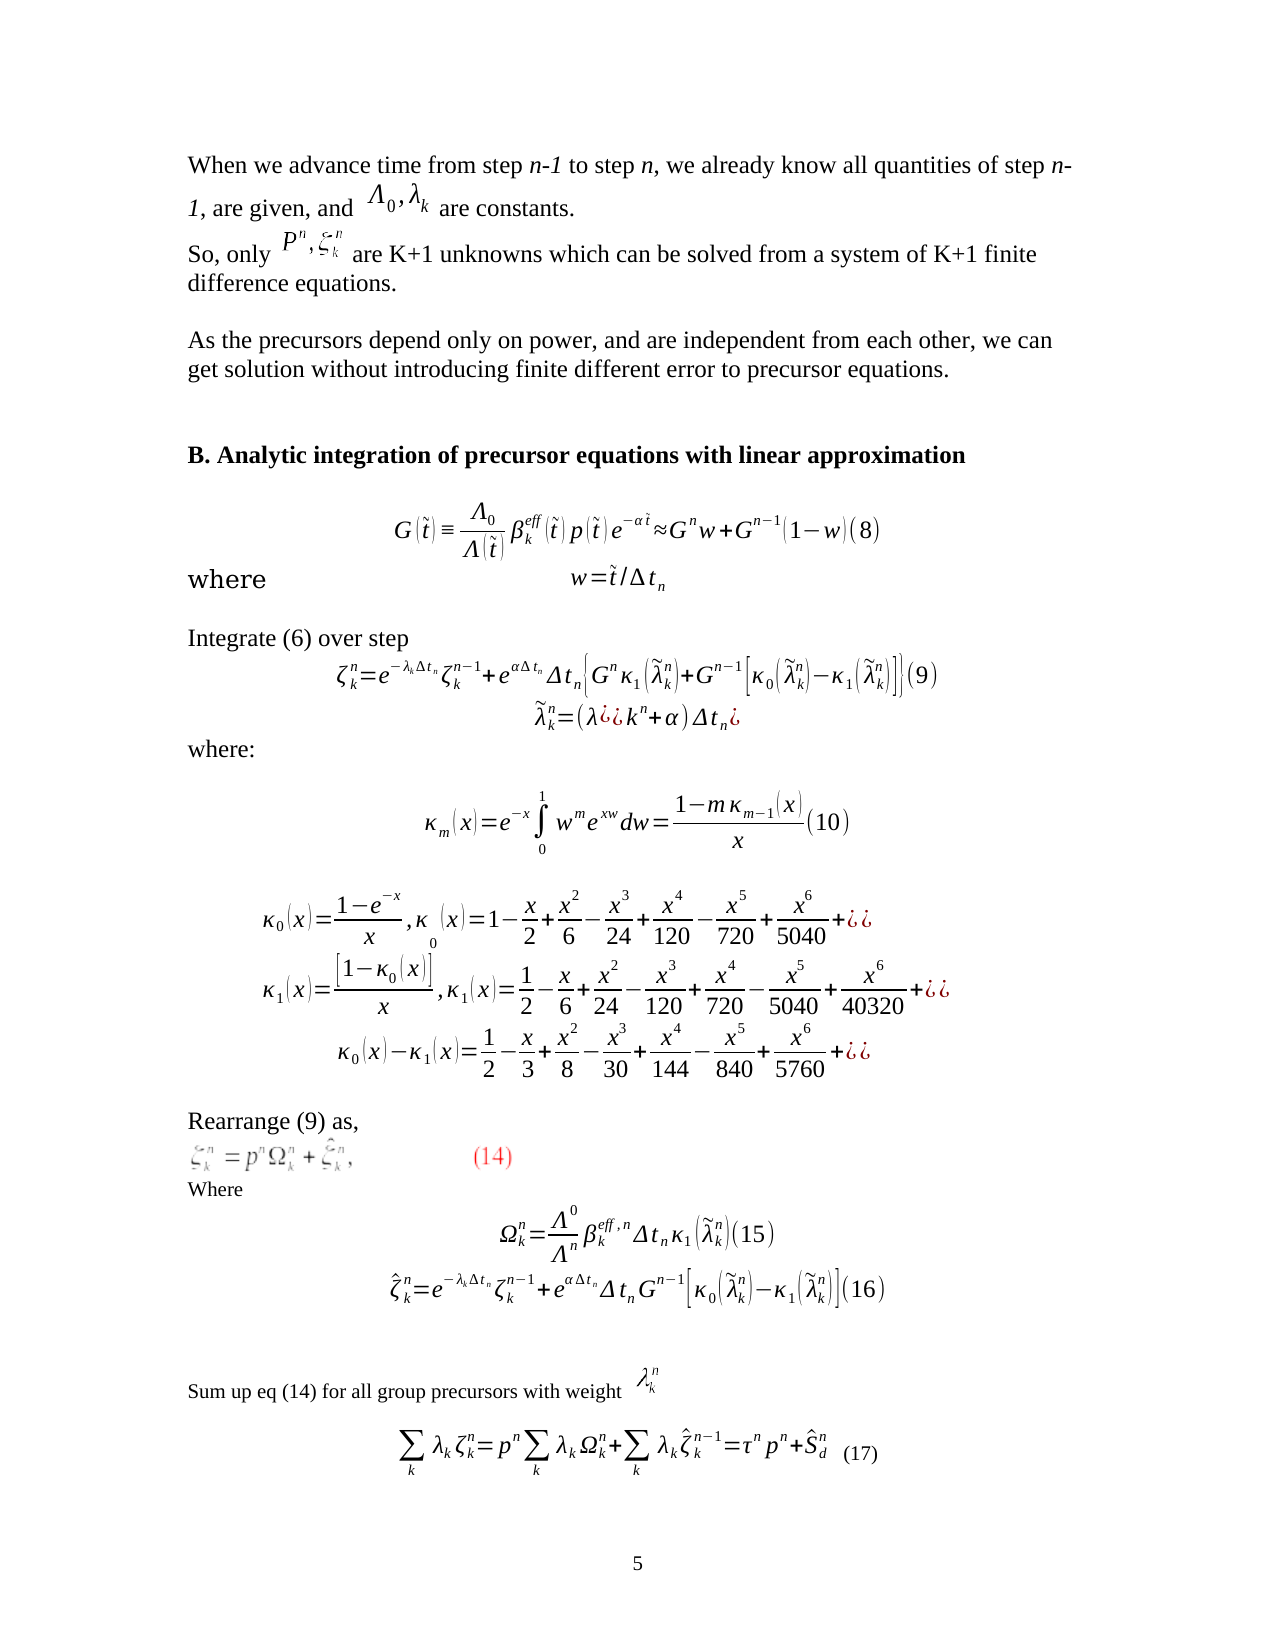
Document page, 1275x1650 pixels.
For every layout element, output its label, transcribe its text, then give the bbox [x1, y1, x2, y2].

text As the precursors depend only on power, and are independent from each other, we can get solution without introducing finite different error to precursor equations. [187, 325, 1087, 383]
text where [187, 563, 1087, 595]
text Rearrange (9) as, [187, 1106, 1087, 1134]
text where: [187, 734, 1087, 763]
text Integrate (6) over step [187, 623, 1087, 652]
text B. Analytic integration of precursor equations with linear approximation [187, 440, 1087, 469]
text When we advance time from step n-1 to step n, we already know all quantities of step n-1, are given, and are constants. [187, 150, 1087, 222]
text Sum up eq (14) for all group precursors with weight [187, 1358, 1087, 1403]
text (17) [187, 1427, 1087, 1479]
text So, only are K+1 unknowns which can be solved from a system of K+1 finite difference equations. [187, 222, 1087, 296]
text Where [187, 1177, 1087, 1201]
